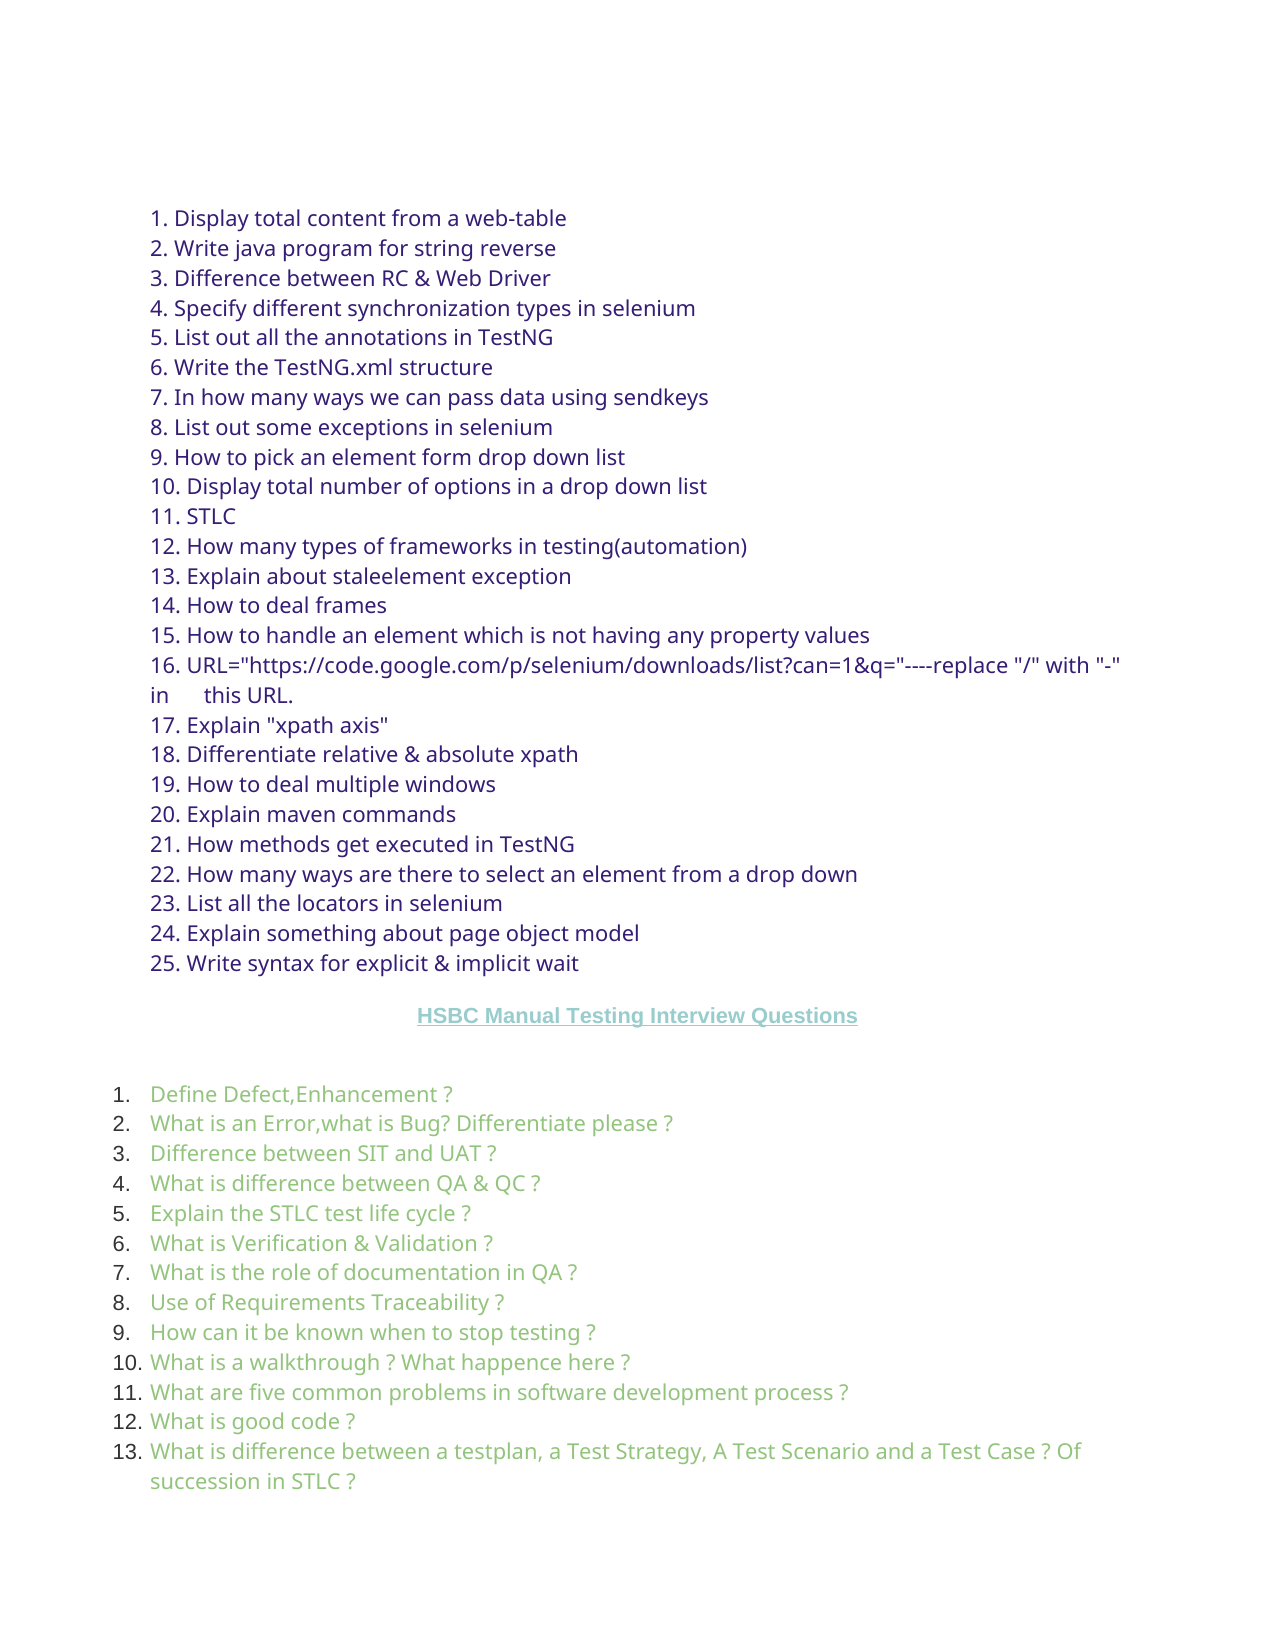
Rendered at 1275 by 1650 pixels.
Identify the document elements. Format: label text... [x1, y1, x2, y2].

list How can it be known when to stop testing ? [112, 1317, 1125, 1347]
text 12. How many types of frameworks in testing(automation) [150, 531, 1125, 561]
text 25. Write syntax for explicit & implicit wait [150, 948, 1125, 978]
text 11. STLC [150, 501, 1125, 531]
text 10. Display total number of options in a drop down list [150, 471, 1125, 501]
text 5. List out all the annotations in TestNG [150, 322, 1125, 352]
list Difference between SIT and UAT ? [112, 1138, 1125, 1168]
list Define Defect,Enhancement ? [112, 1079, 1125, 1108]
text 15. How to handle an element which is not having any property values [150, 620, 1125, 650]
list What is the role of documentation in QA ? [112, 1257, 1125, 1287]
list What is difference between a testplan, a Test Strategy, A Test Scenario and a Test Case ? Of succession in STLC ? [112, 1436, 1125, 1496]
list Explain the STLC test life cycle ? [112, 1198, 1125, 1228]
text 13. Explain about staleelement exception [150, 561, 1125, 591]
text 4. Specify different synchronization types in selenium [150, 293, 1125, 322]
text 23. List all the locators in selenium [150, 888, 1125, 918]
list What are five common problems in software development process ? [112, 1377, 1125, 1406]
text 9. How to pick an element form drop down list [150, 442, 1125, 471]
text 1. Display total content from a web-table [150, 203, 1125, 233]
text 8. List out some exceptions in selenium [150, 412, 1125, 442]
list What is a walkthrough ? What happence here ? [112, 1347, 1125, 1377]
text 20. Explain maven commands [150, 799, 1125, 829]
text 19. How to deal multiple windows [150, 769, 1125, 799]
text 24. Explain something about page object model [150, 918, 1125, 948]
text 22. How many ways are there to select an element from a drop down [150, 859, 1125, 888]
list Use of Requirements Traceability ? [112, 1287, 1125, 1317]
text 14. How to deal frames [150, 591, 1125, 620]
text 17. Explain "xpath axis" [150, 710, 1125, 739]
text 16. URL="https://code.google.com/p/selenium/downloads/list?can=1&q="----replace "/" with "-" in this URL. [150, 650, 1125, 710]
text HSBC Manual Testing Interview Questions [150, 1003, 1125, 1028]
text 18. Differentiate relative & absolute xpath [150, 739, 1125, 769]
text 7. In how many ways we can pass data using sendkeys [150, 382, 1125, 412]
text 3. Difference between RC & Web Driver [150, 263, 1125, 293]
text 21. How methods get executed in TestNG [150, 829, 1125, 859]
list What is good code ? [112, 1406, 1125, 1436]
text 2. Write java program for string reverse [150, 233, 1125, 263]
list What is difference between QA & QC ? [112, 1168, 1125, 1198]
list What is Verification & Validation ? [112, 1228, 1125, 1257]
text 6. Write the TestNG.xml structure [150, 352, 1125, 382]
list What is an Error,what is Bug? Differentiate please ? [112, 1108, 1125, 1138]
